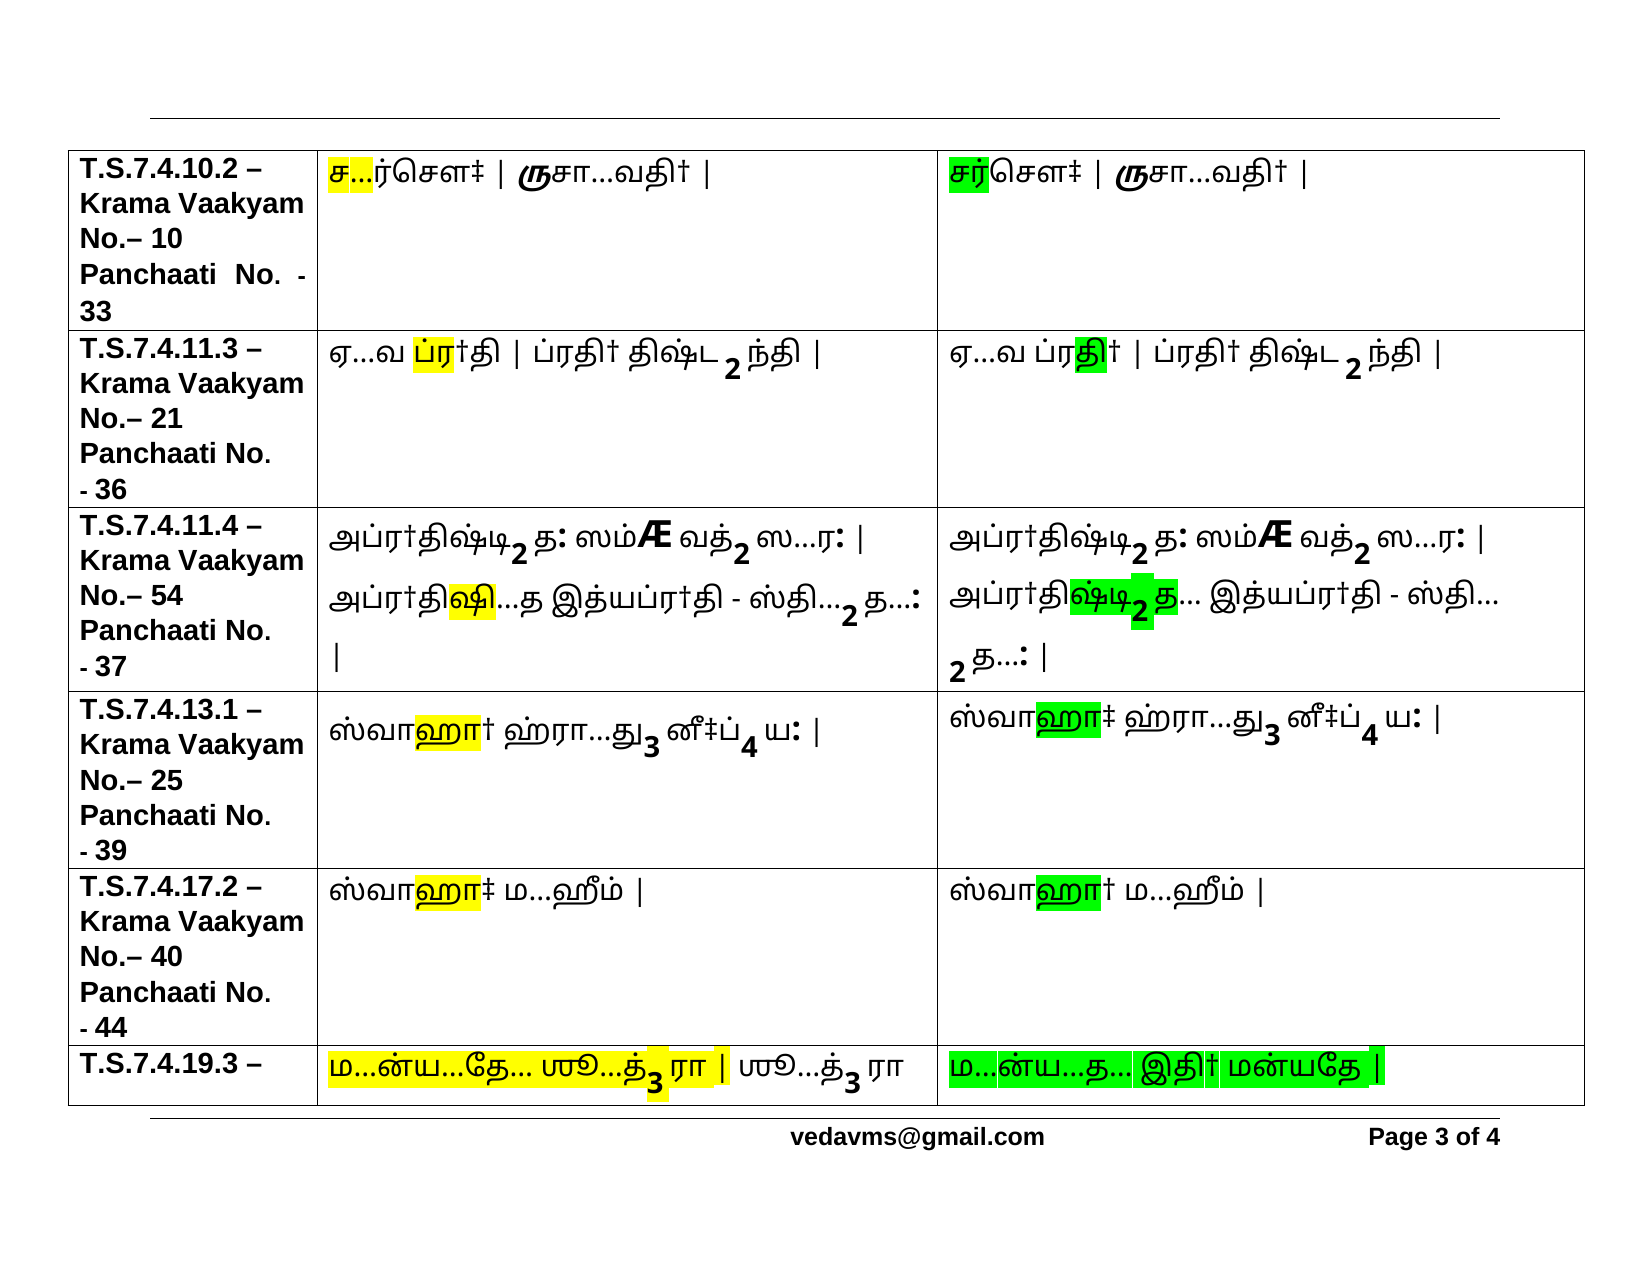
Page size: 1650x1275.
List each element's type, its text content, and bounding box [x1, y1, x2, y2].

table_cell T.S.7.4.10.2 – Krama Vaakyam No.– 10 Panchaati No. - 33 [69, 151, 317, 330]
table_cell அப்ர†திஷ்டி2த: ஸம்Æவத்2ஸ…ர: | அப்ர†திஷி…த இத்யப்ர†தி - ஸ்தி…2த…: | [318, 508, 937, 691]
table_cell சர்சௌ‡ | ருசா…வதி† | [938, 151, 1584, 330]
table_cell ஏ…வ ப்ரதி† | ப்ரதி† திஷ்ட2ந்தி | [938, 331, 1584, 507]
table_cell ஸ்வாஹா† ஹ்ரா…து3னீ‡ப்4ய: | [318, 692, 937, 868]
table_cell T.S.7.4.19.3 – Krama Vaakyam No.– 3 Panchaati No. - 49 [69, 1046, 317, 1105]
table_cell ச…ர்சௌ‡ | ருசா…வதி† | [318, 151, 937, 330]
table_cell ஸ்வாஹா‡ ஹ்ரா…து3னீ‡ப்4ய: | [938, 692, 1584, 868]
table_cell ஸ்வாஹா‡ ம…ஹீம் | [318, 869, 937, 1045]
table_cell T.S.7.4.17.2 – Krama Vaakyam No.– 40 Panchaati No. - 44 [69, 869, 317, 1045]
table_cell T.S.7.4.11.4 – Krama Vaakyam No.– 54 Panchaati No. - 37 [69, 508, 317, 691]
table_cell T.S.7.4.11.3 – Krama Vaakyam No.– 21 Panchaati No. - 36 [69, 331, 317, 507]
table_cell ஸ்வாஹா† ம…ஹீம் | [938, 869, 1584, 1045]
table_cell T.S.7.4.13.1 – Krama Vaakyam No.– 25 Panchaati No. - 39 [69, 692, 317, 868]
table_cell அப்ர†திஷ்டி2த: ஸம்Æவத்2ஸ…ர: | அப்ர†திஷ்டி2த… இத்யப்ர†தி - ஸ்தி…2த…: | [938, 508, 1584, 691]
table_cell ம…ன்ய…தே… ஶூ…த்3ரா | ஶூ…த்3ரா யத் | [318, 1046, 937, 1105]
table_cell ம…ன்ய…த… இதி† மன்யதே | ஶூ…த்3ரா யத் | (after “manyate” ruk stop comes. Hence “manyate” expanded. “Shudraa“ is the padam of next sentence.) [938, 1046, 1584, 1105]
table_cell ஏ…வ ப்ர†தி | ப்ரதி† திஷ்ட2ந்தி | [318, 331, 937, 507]
